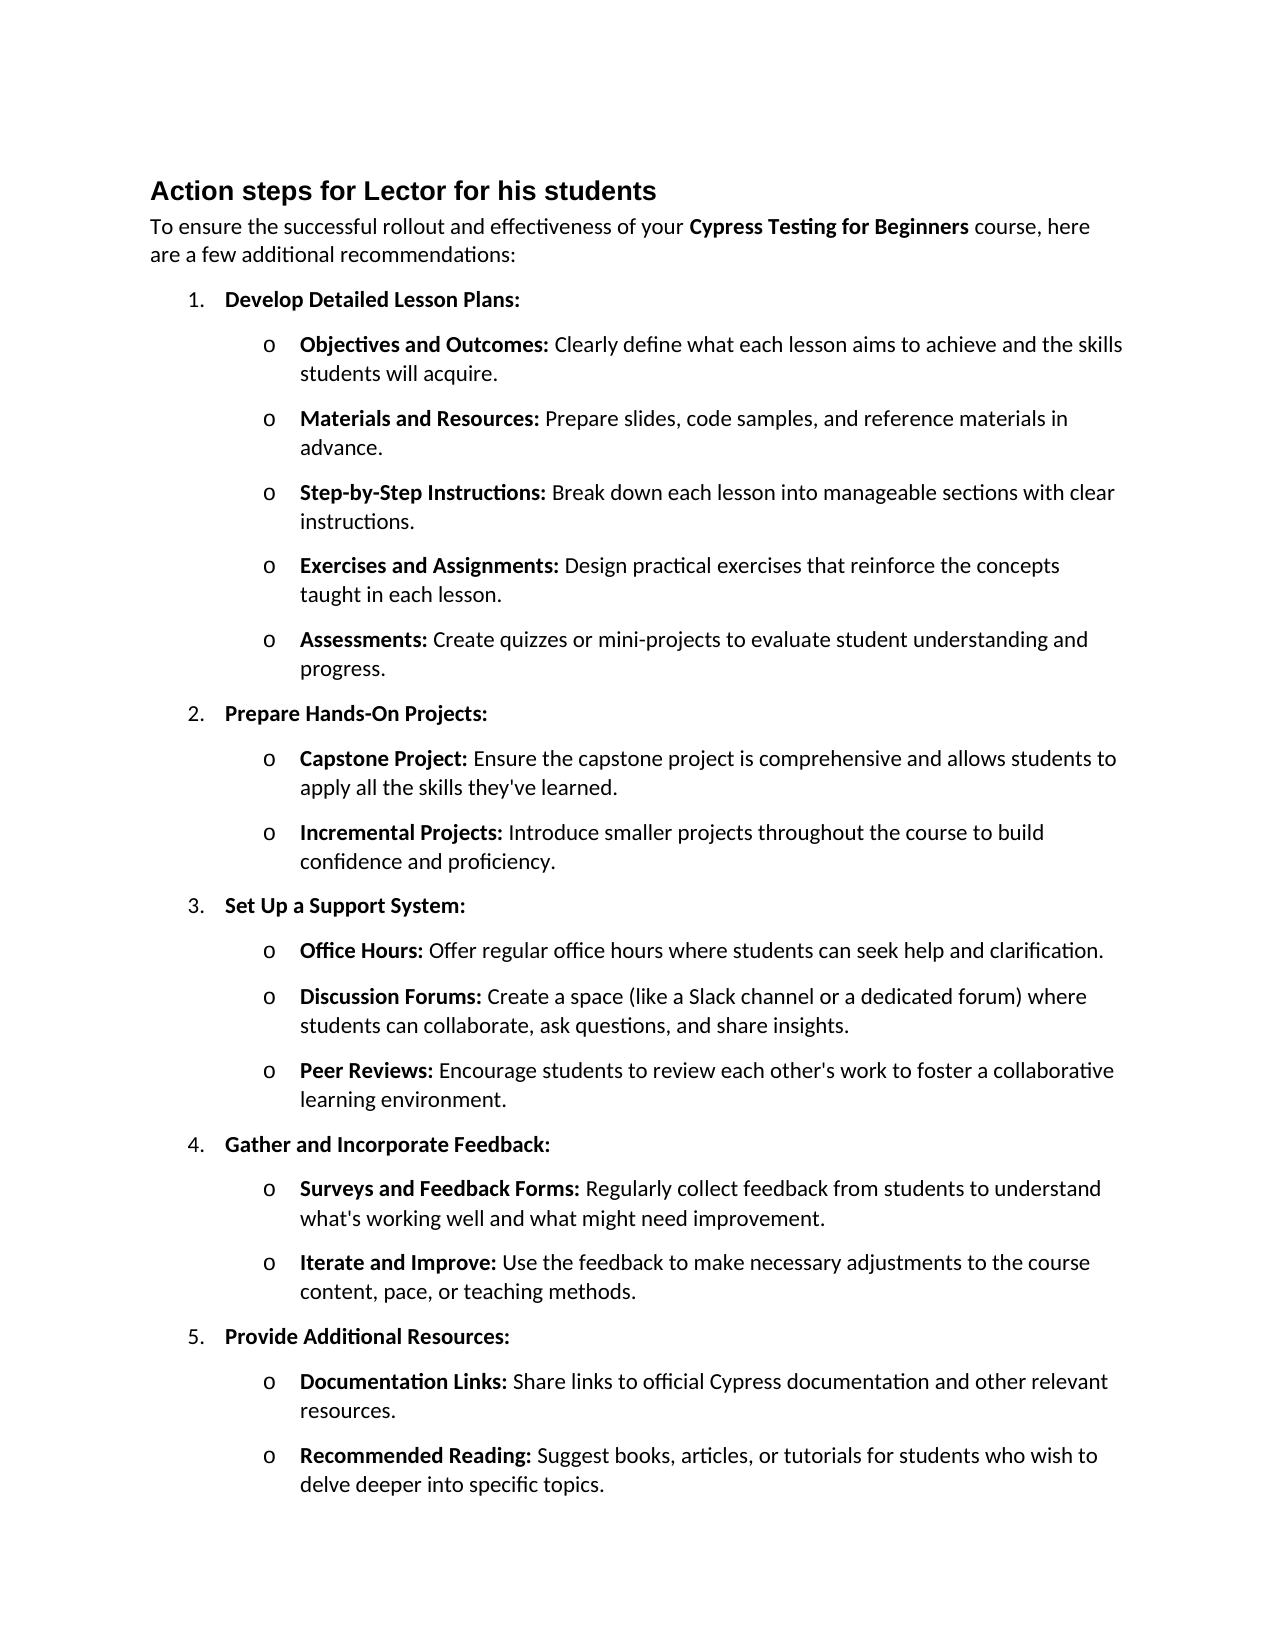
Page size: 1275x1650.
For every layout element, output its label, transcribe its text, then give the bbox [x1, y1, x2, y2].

list Objectives and Outcomes: Clearly define what each lesson aims to achieve and the skills students will acquire. [262, 330, 1125, 387]
list Surveys and Feedback Forms: Regularly collect feedback from students to understand what's working well and what might need improvement. [262, 1174, 1125, 1232]
list Capstone Project: Ensure the capstone project is comprehensive and allows students to apply all the skills they've learned. [262, 744, 1125, 801]
list Step-by-Step Instructions: Break down each lesson into manageable sections with clear instructions. [262, 478, 1125, 535]
list Incremental Projects: Introduce smaller projects throughout the course to build confidence and proficiency. [262, 818, 1125, 875]
list Prepare Hands-On Projects: [187, 699, 1125, 727]
text To ensure the successful rollout and effectiveness of your Cypress Testing for Beginners course, here are a few additional recommendations: [150, 212, 1125, 268]
list Assessments: Create quizzes or mini-projects to evaluate student understanding and progress. [262, 625, 1125, 682]
list Discussion Forums: Create a space (like a Slack channel or a dedicated forum) where students can collaborate, ask questions, and share insights. [262, 982, 1125, 1039]
list Iterate and Improve: Use the feedback to make necessary adjustments to the course content, pace, or teaching methods. [262, 1248, 1125, 1306]
list Develop Detailed Lesson Plans: [187, 285, 1125, 313]
list Materials and Resources: Prepare slides, code samples, and reference materials in advance. [262, 404, 1125, 461]
subtitle Action steps for Lector for his students [150, 175, 1125, 206]
list Set Up a Support System: [187, 892, 1125, 919]
list Gather and Incorporate Feedback: [187, 1130, 1125, 1158]
list Office Hours: Offer regular office hours where students can seek help and clarification. [262, 936, 1125, 965]
list Documentation Links: Share links to official Cypress documentation and other relevant resources. [262, 1367, 1125, 1424]
list Provide Additional Resources: [187, 1322, 1125, 1350]
list Exercises and Assignments: Design practical exercises that reinforce the concepts taught in each lesson. [262, 551, 1125, 609]
list Recommended Reading: Suggest books, articles, or tutorials for students who wish to delve deeper into specific topics. [262, 1441, 1125, 1498]
list Peer Reviews: Encourage students to review each other's work to foster a collaborative learning environment. [262, 1056, 1125, 1113]
